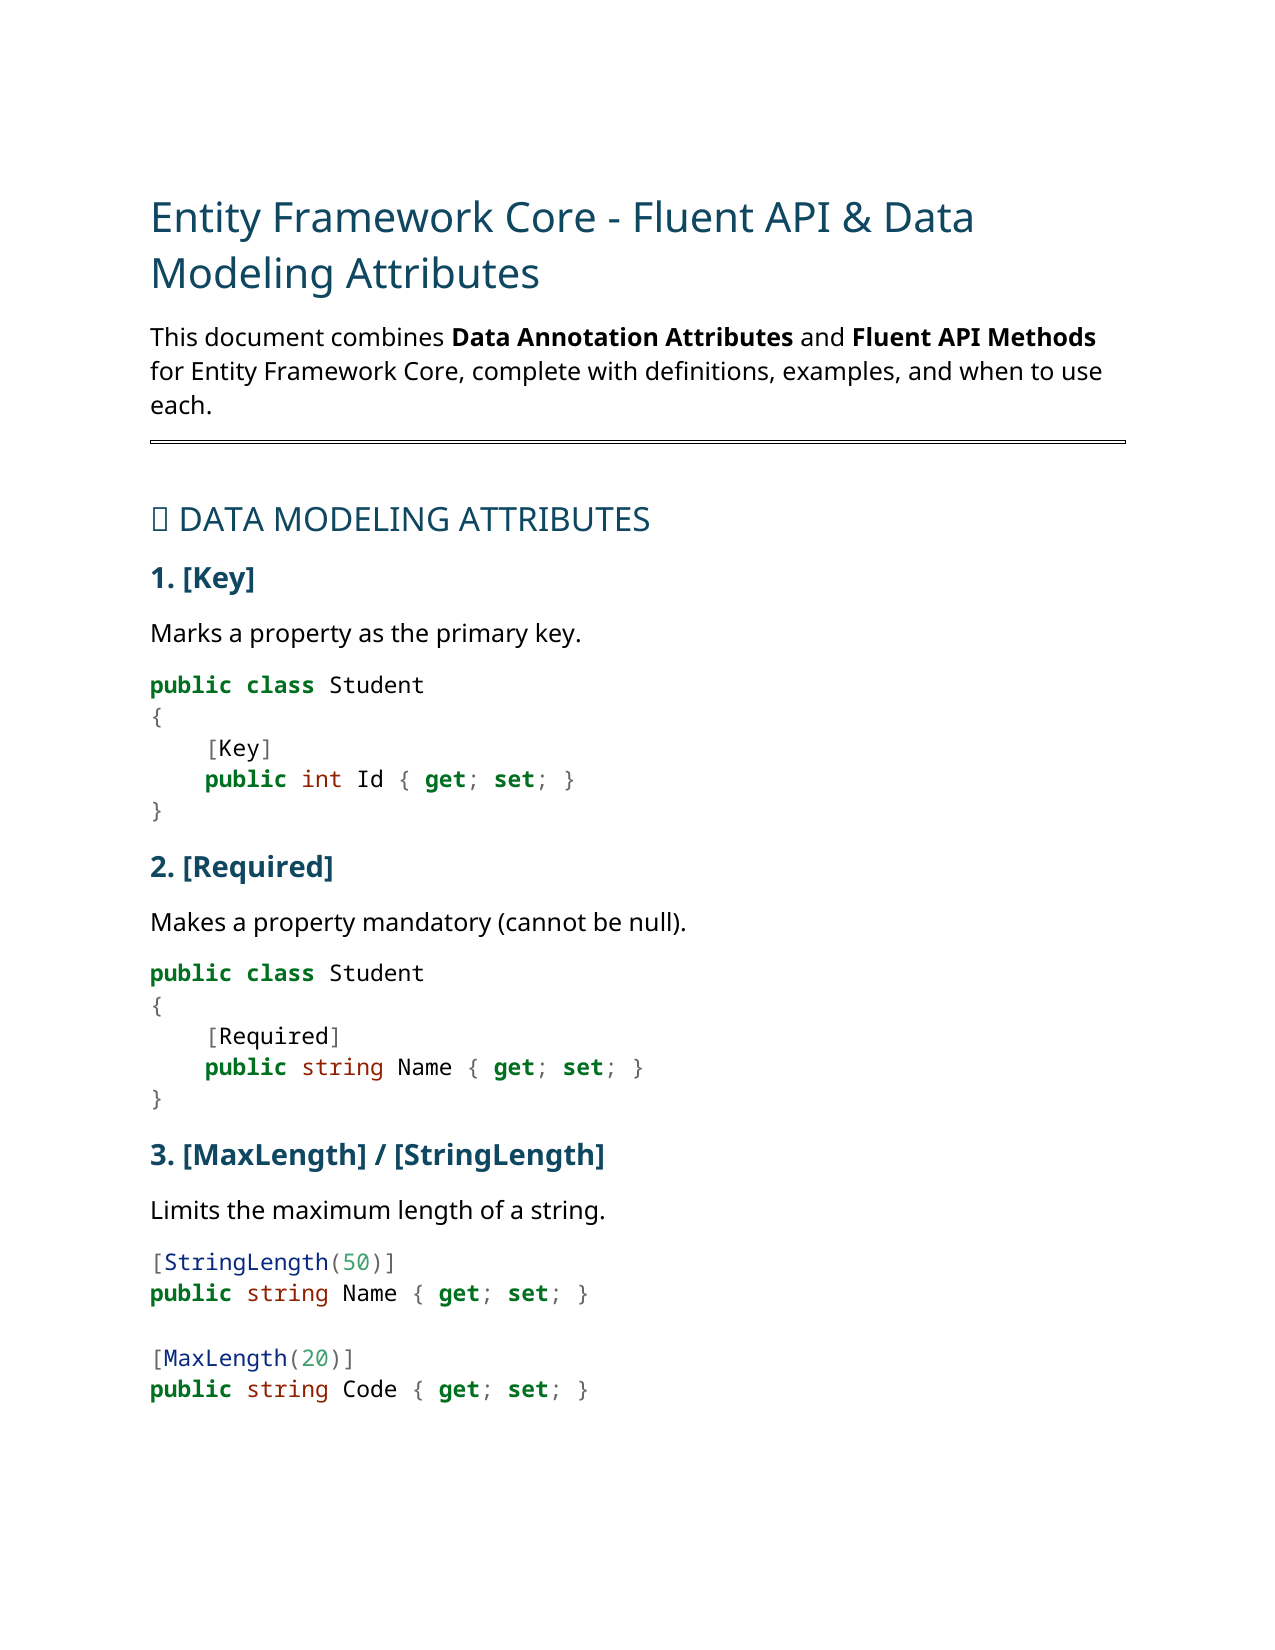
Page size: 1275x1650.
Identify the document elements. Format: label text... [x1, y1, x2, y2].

subtitle Entity Framework Core - Fluent API & Data Modeling Attributes [150, 187, 1125, 301]
text Makes a property mandatory (cannot be null). [150, 904, 1125, 938]
text public class Student { [Key] public int Id { get; set; } } [150, 669, 1125, 825]
text [StringLength(50)] public string Name { get; set; } [MaxLength(20)] public string Code { get; set; } [150, 1246, 1125, 1405]
subtitle 🧩 DATA MODELING ATTRIBUTES [150, 496, 1125, 541]
text public class Student { [Required] public string Name { get; set; } } [150, 957, 1125, 1113]
text Marks a property as the primary key. [150, 616, 1125, 650]
subtitle 3. [MaxLength] / [StringLength] [150, 1134, 1125, 1174]
text This document combines Data Annotation Attributes and Fluent API Methods for Entity Framework Core, complete with definitions, examples, and when to use each. [150, 320, 1125, 422]
text Limits the maximum length of a string. [150, 1193, 1125, 1227]
subtitle 1. [Key] [150, 558, 1125, 597]
subtitle 2. [Required] [150, 846, 1125, 886]
